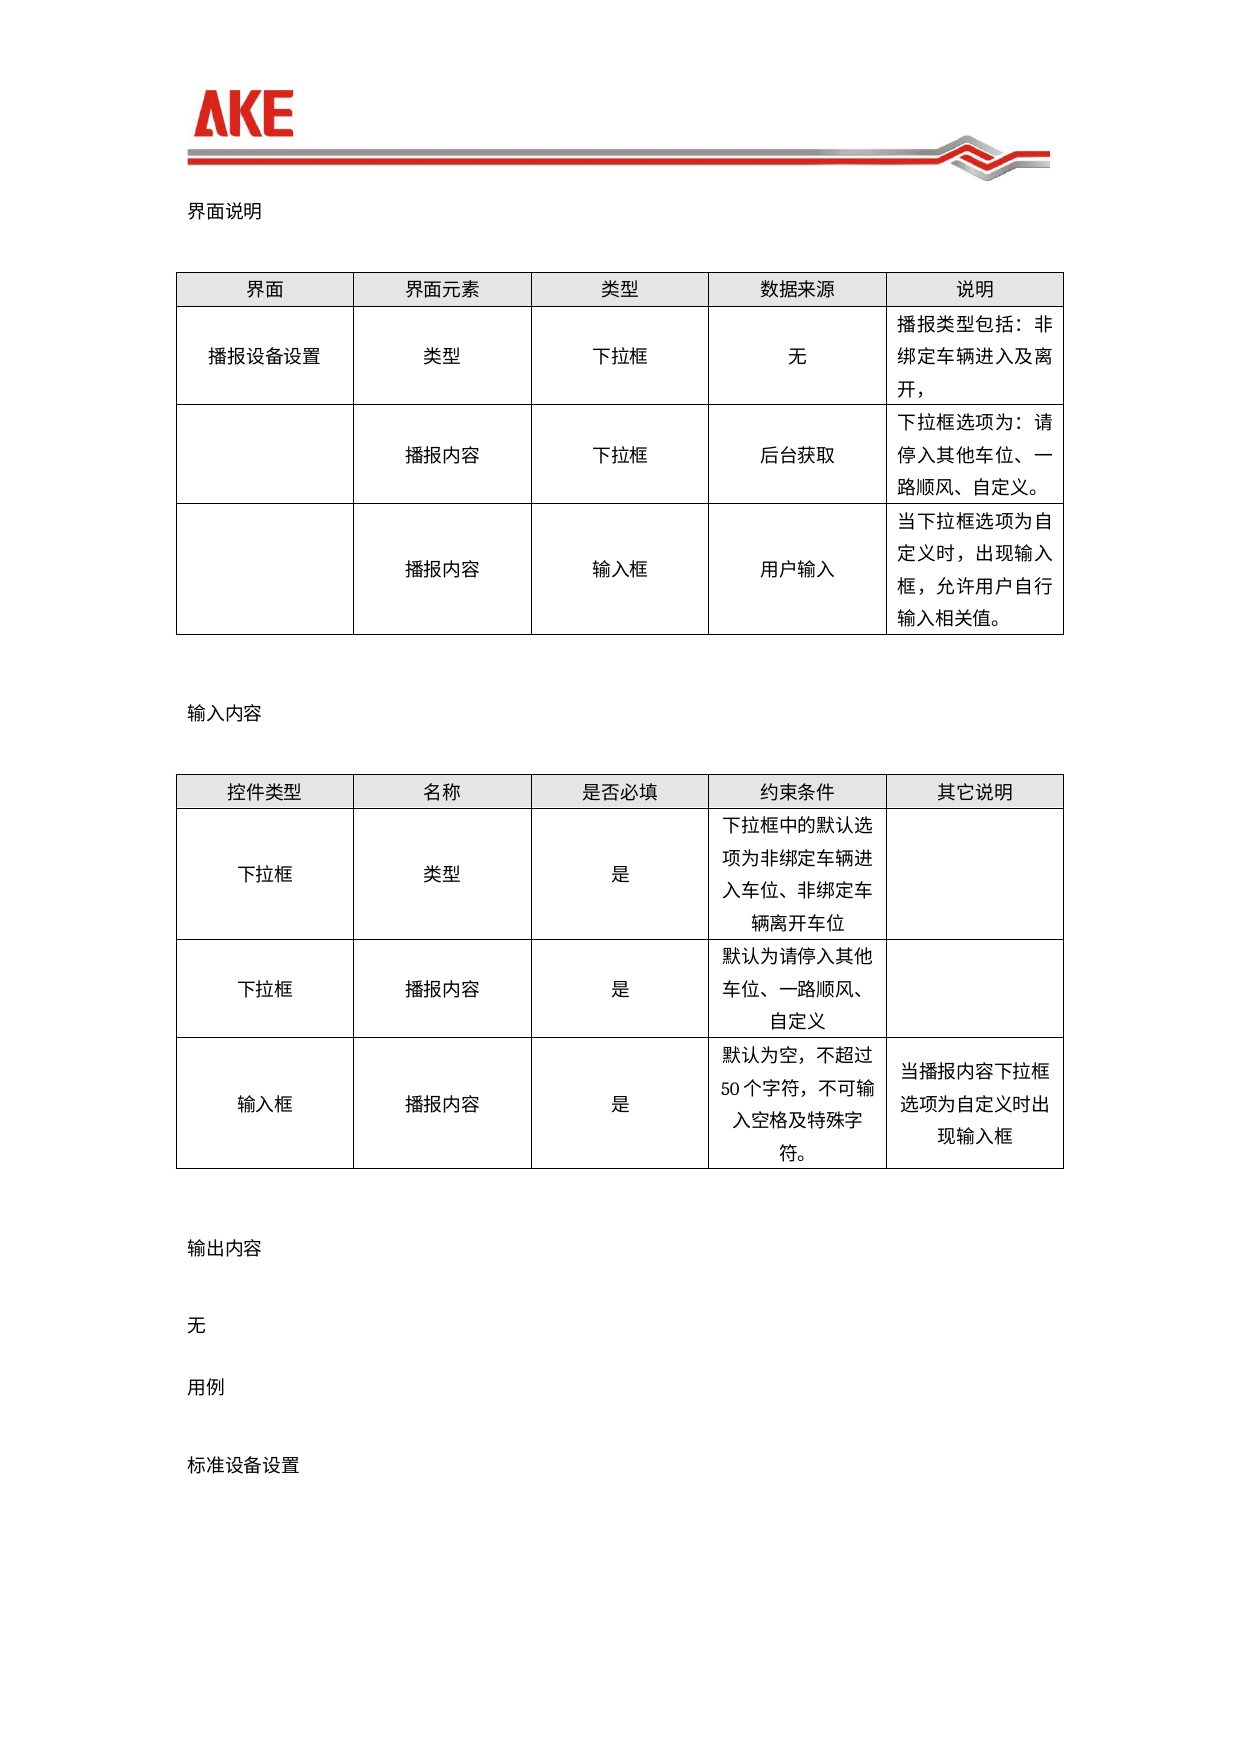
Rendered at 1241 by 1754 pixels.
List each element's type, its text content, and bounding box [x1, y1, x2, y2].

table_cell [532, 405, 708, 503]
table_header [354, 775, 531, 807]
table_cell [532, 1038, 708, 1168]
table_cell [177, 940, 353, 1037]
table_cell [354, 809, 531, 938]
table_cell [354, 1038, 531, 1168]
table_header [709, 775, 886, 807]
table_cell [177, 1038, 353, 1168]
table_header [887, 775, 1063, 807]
text 无 [187, 1308, 1053, 1341]
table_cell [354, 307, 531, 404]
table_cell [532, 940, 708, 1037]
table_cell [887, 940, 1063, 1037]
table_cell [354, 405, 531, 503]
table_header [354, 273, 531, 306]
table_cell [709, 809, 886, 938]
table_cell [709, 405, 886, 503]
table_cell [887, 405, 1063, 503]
subtitle 用例 [187, 1370, 1053, 1403]
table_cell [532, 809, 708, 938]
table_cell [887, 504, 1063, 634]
subtitle 输出内容 [187, 1231, 1053, 1263]
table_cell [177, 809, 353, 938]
subtitle 输入内容 [187, 696, 1053, 729]
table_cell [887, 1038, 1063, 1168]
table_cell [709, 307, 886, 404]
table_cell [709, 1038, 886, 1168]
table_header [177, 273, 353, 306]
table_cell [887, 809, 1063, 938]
picture [187, 90, 1050, 181]
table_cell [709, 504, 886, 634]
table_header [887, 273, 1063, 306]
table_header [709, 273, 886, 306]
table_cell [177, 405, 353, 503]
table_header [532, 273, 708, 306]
text 标准设备设置 [187, 1448, 1053, 1480]
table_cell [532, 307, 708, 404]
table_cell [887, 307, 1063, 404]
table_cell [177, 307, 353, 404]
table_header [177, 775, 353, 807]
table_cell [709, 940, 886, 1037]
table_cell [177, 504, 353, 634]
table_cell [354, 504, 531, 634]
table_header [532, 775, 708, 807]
subtitle 界面说明 [187, 194, 1053, 227]
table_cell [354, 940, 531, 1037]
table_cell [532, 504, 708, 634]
